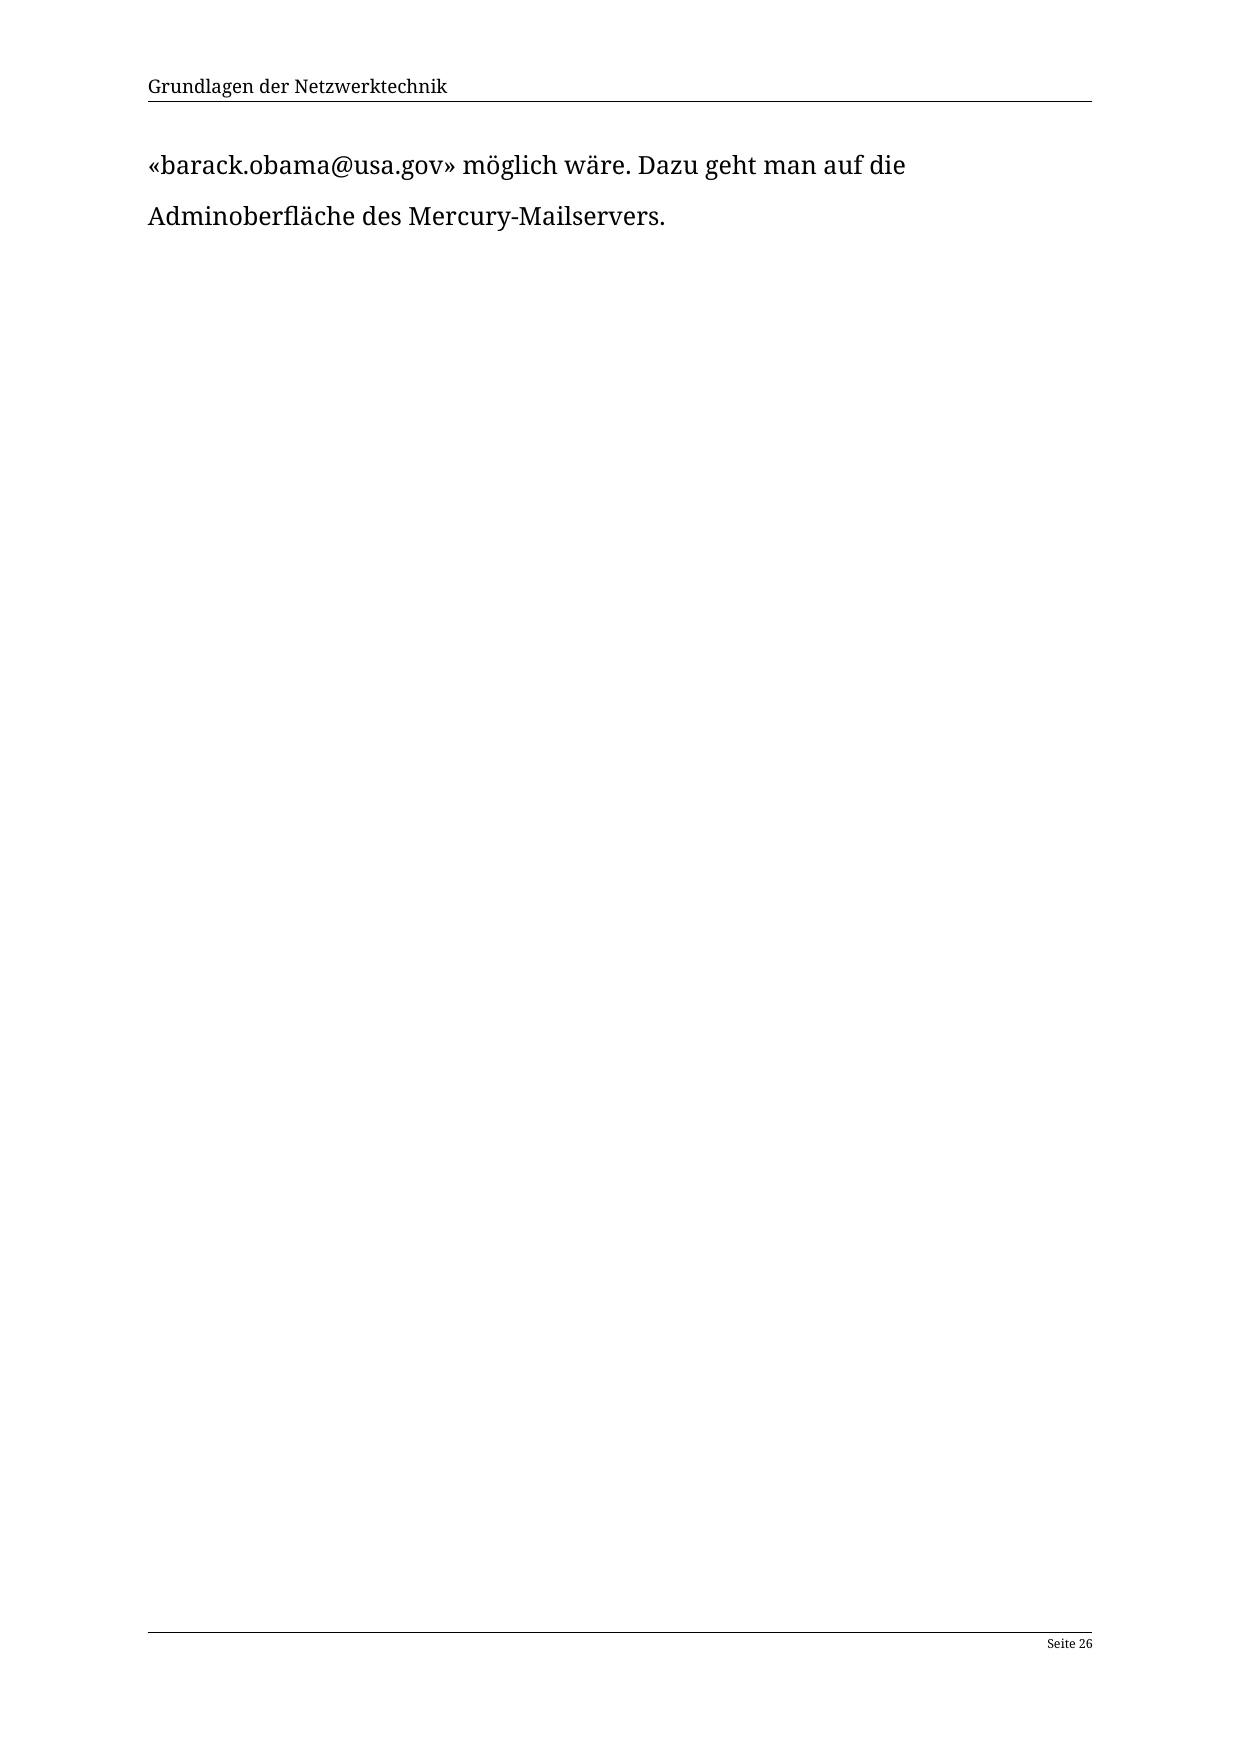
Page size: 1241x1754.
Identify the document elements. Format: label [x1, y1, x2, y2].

text [148, 148, 1092, 233]
